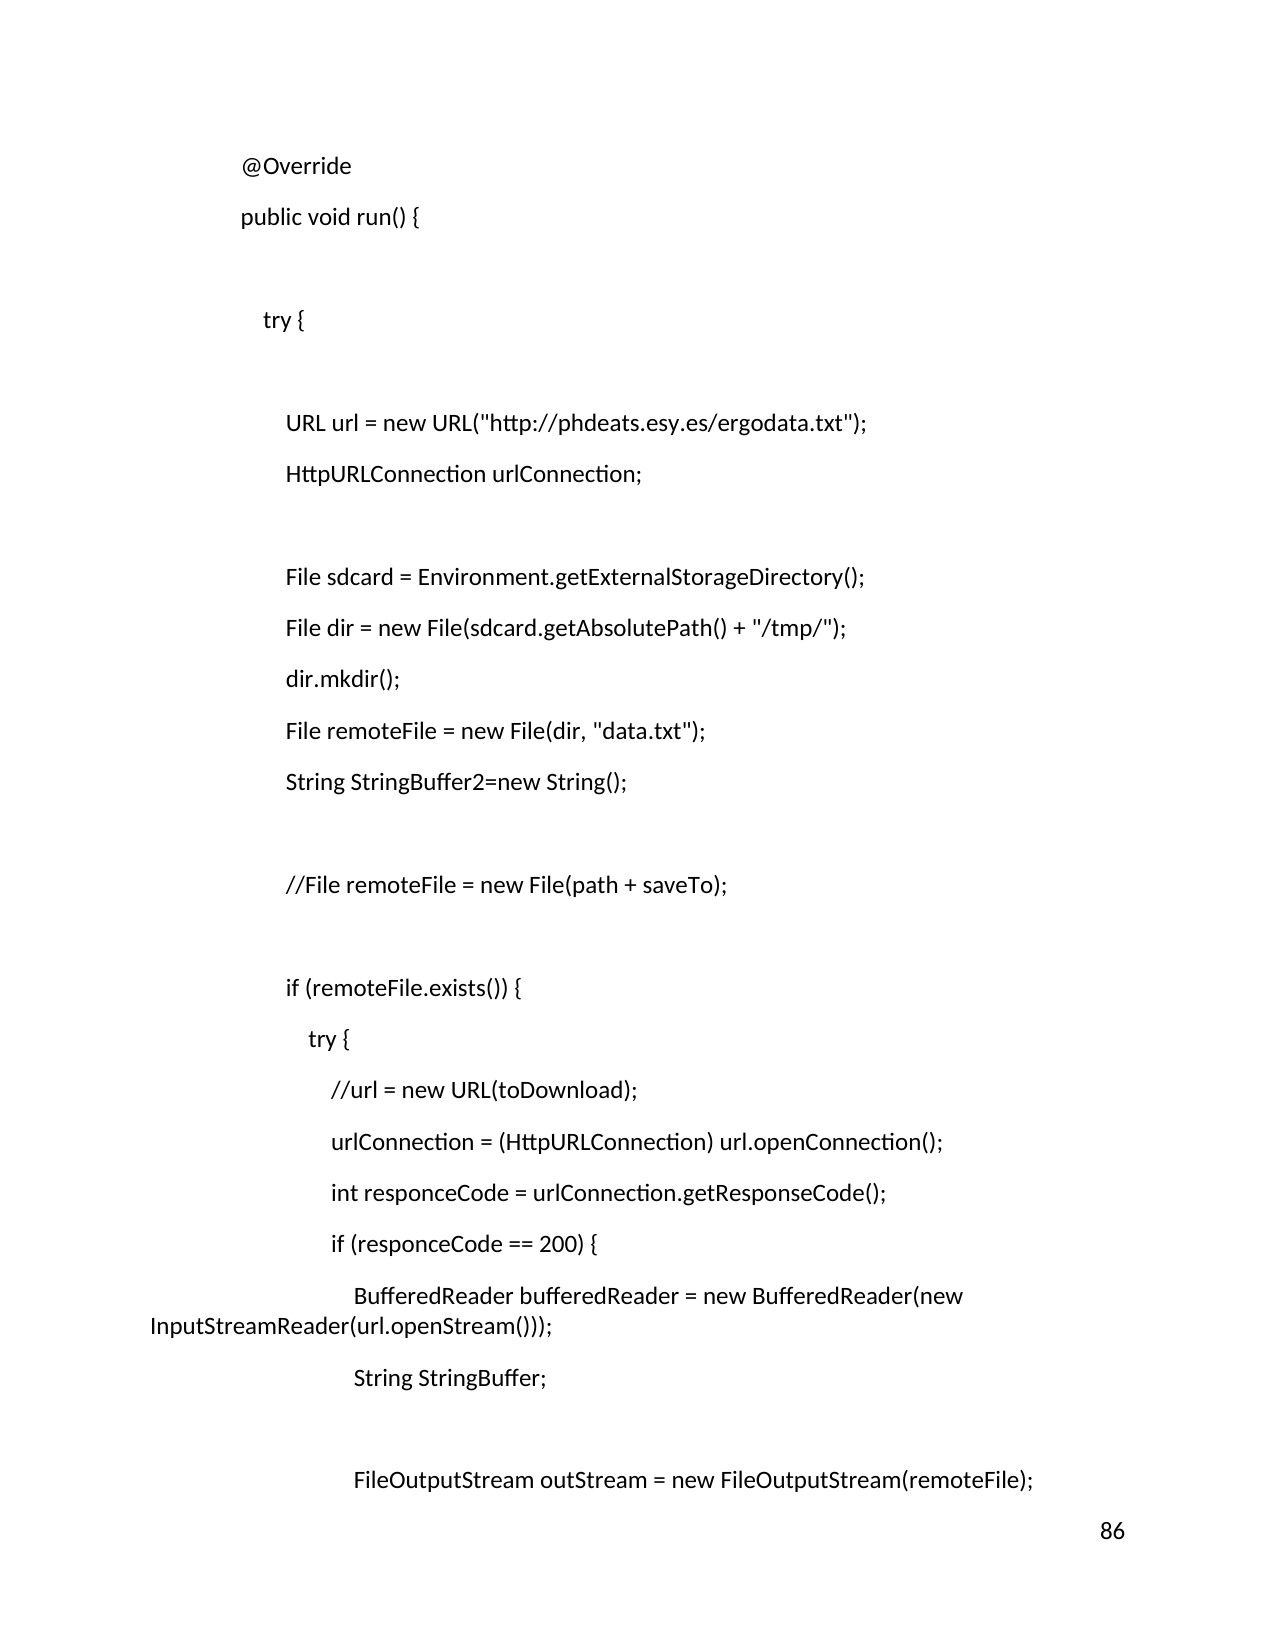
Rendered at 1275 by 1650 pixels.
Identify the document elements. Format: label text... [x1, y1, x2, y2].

text FileOutputStream outStream = new FileOutputStream(remoteFile); [150, 1464, 1125, 1495]
text //File remoteFile = new File(path + saveTo); [150, 869, 1125, 899]
text File remoteFile = new File(dir, "data.txt"); [150, 715, 1125, 745]
text try { [150, 1023, 1125, 1053]
text File dir = new File(sdcard.getAbsolutePath() + "/tmp/"); [150, 612, 1125, 643]
text BufferedReader bufferedReader = new BufferedReader(new InputStreamReader(url.openStream())); [150, 1280, 1125, 1341]
text int responceCode = urlConnection.getResponseCode(); [150, 1177, 1125, 1208]
text dir.mkdir(); [150, 663, 1125, 694]
text if (remoteFile.exists()) { [150, 972, 1125, 1002]
text urlConnection = (HttpURLConnection) url.openConnection(); [150, 1126, 1125, 1156]
text public void run() { [150, 201, 1125, 232]
text //url = new URL(toDownload); [150, 1074, 1125, 1105]
text String StringBuffer; [150, 1362, 1125, 1392]
text if (responceCode == 200) { [150, 1228, 1125, 1259]
text String StringBuffer2=new String(); [150, 766, 1125, 797]
text File sdcard = Environment.getExternalStorageDirectory(); [150, 561, 1125, 591]
text try { [150, 304, 1125, 334]
text HttpURLConnection urlConnection; [150, 458, 1125, 489]
text URL url = new URL("http://phdeats.esy.es/ergodata.txt"); [150, 407, 1125, 437]
text @Override [150, 150, 1125, 181]
